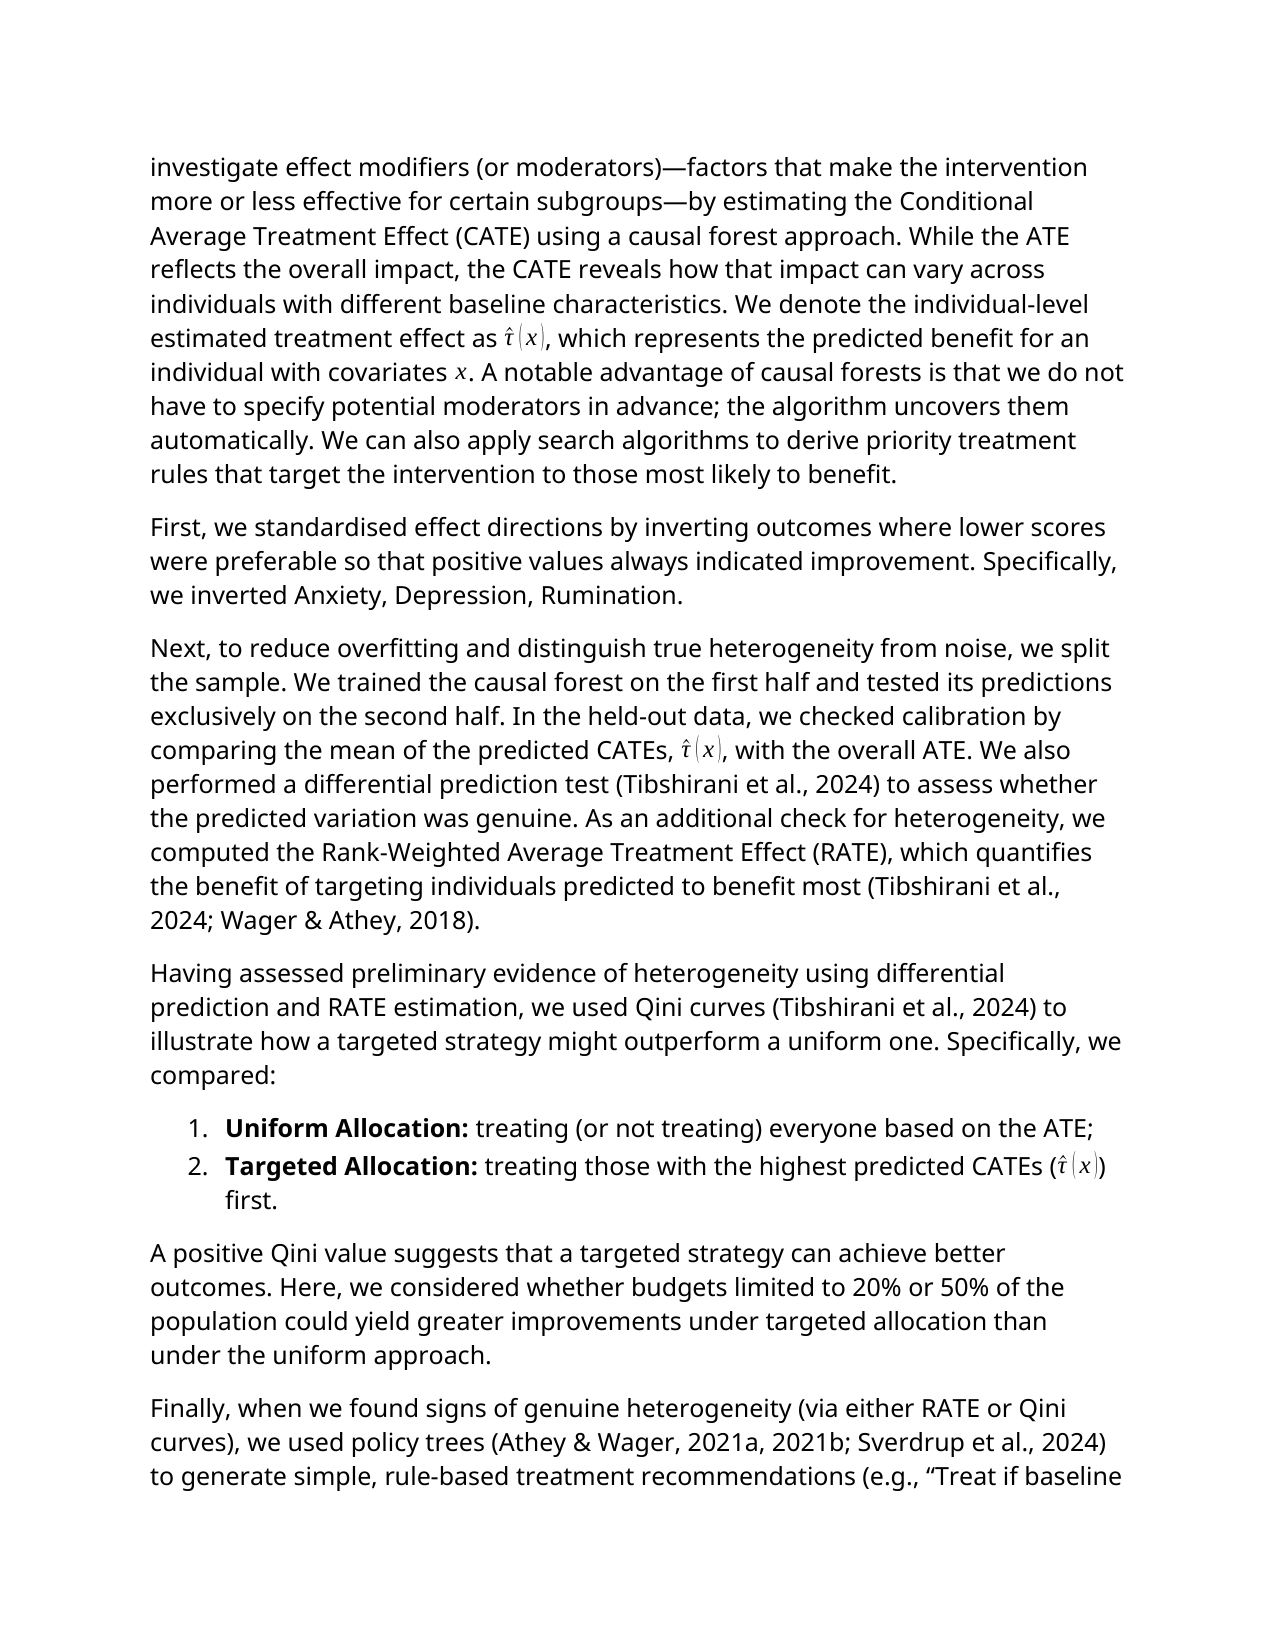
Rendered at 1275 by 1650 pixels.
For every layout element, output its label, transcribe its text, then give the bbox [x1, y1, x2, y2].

list Uniform Allocation: treating (or not treating) everyone based on the ATE; [187, 1111, 1125, 1145]
text Having assessed preliminary evidence of heterogeneity using differential prediction and RATE estimation, we used Qini curves (Tibshirani et al., 2024) to illustrate how a targeted strategy might outperform a uniform one. Specifically, we compared: [150, 956, 1125, 1092]
text A positive Qini value suggests that a targeted strategy can achieve better outcomes. Here, we considered whether budgets limited to 20% or 50% of the population could yield greater improvements under targeted allocation than under the uniform approach. [150, 1235, 1125, 1372]
text Next, to reduce overfitting and distinguish true heterogeneity from noise, we split the sample. We trained the causal forest on the first half and tested its predictions exclusively on the second half. In the held-out data, we checked calibration by comparing the mean of the predicted CATEs, , with the overall ATE. We also performed a differential prediction test (Tibshirani et al., 2024) to assess whether the predicted variation was genuine. As an additional check for heterogeneity, we computed the Rank-Weighted Average Treatment Effect (RATE), which quantifies the benefit of targeting individuals predicted to benefit most (Tibshirani et al., 2024; Wager & Athey, 2018). [150, 630, 1125, 937]
text First, we standardised effect directions by inverting outcomes where lower scores were preferable so that positive values always indicated improvement. Specifically, we inverted Anxiety, Depression, Rumination. [150, 509, 1125, 612]
list Targeted Allocation: treating those with the highest predicted CATEs () first. [187, 1148, 1125, 1217]
